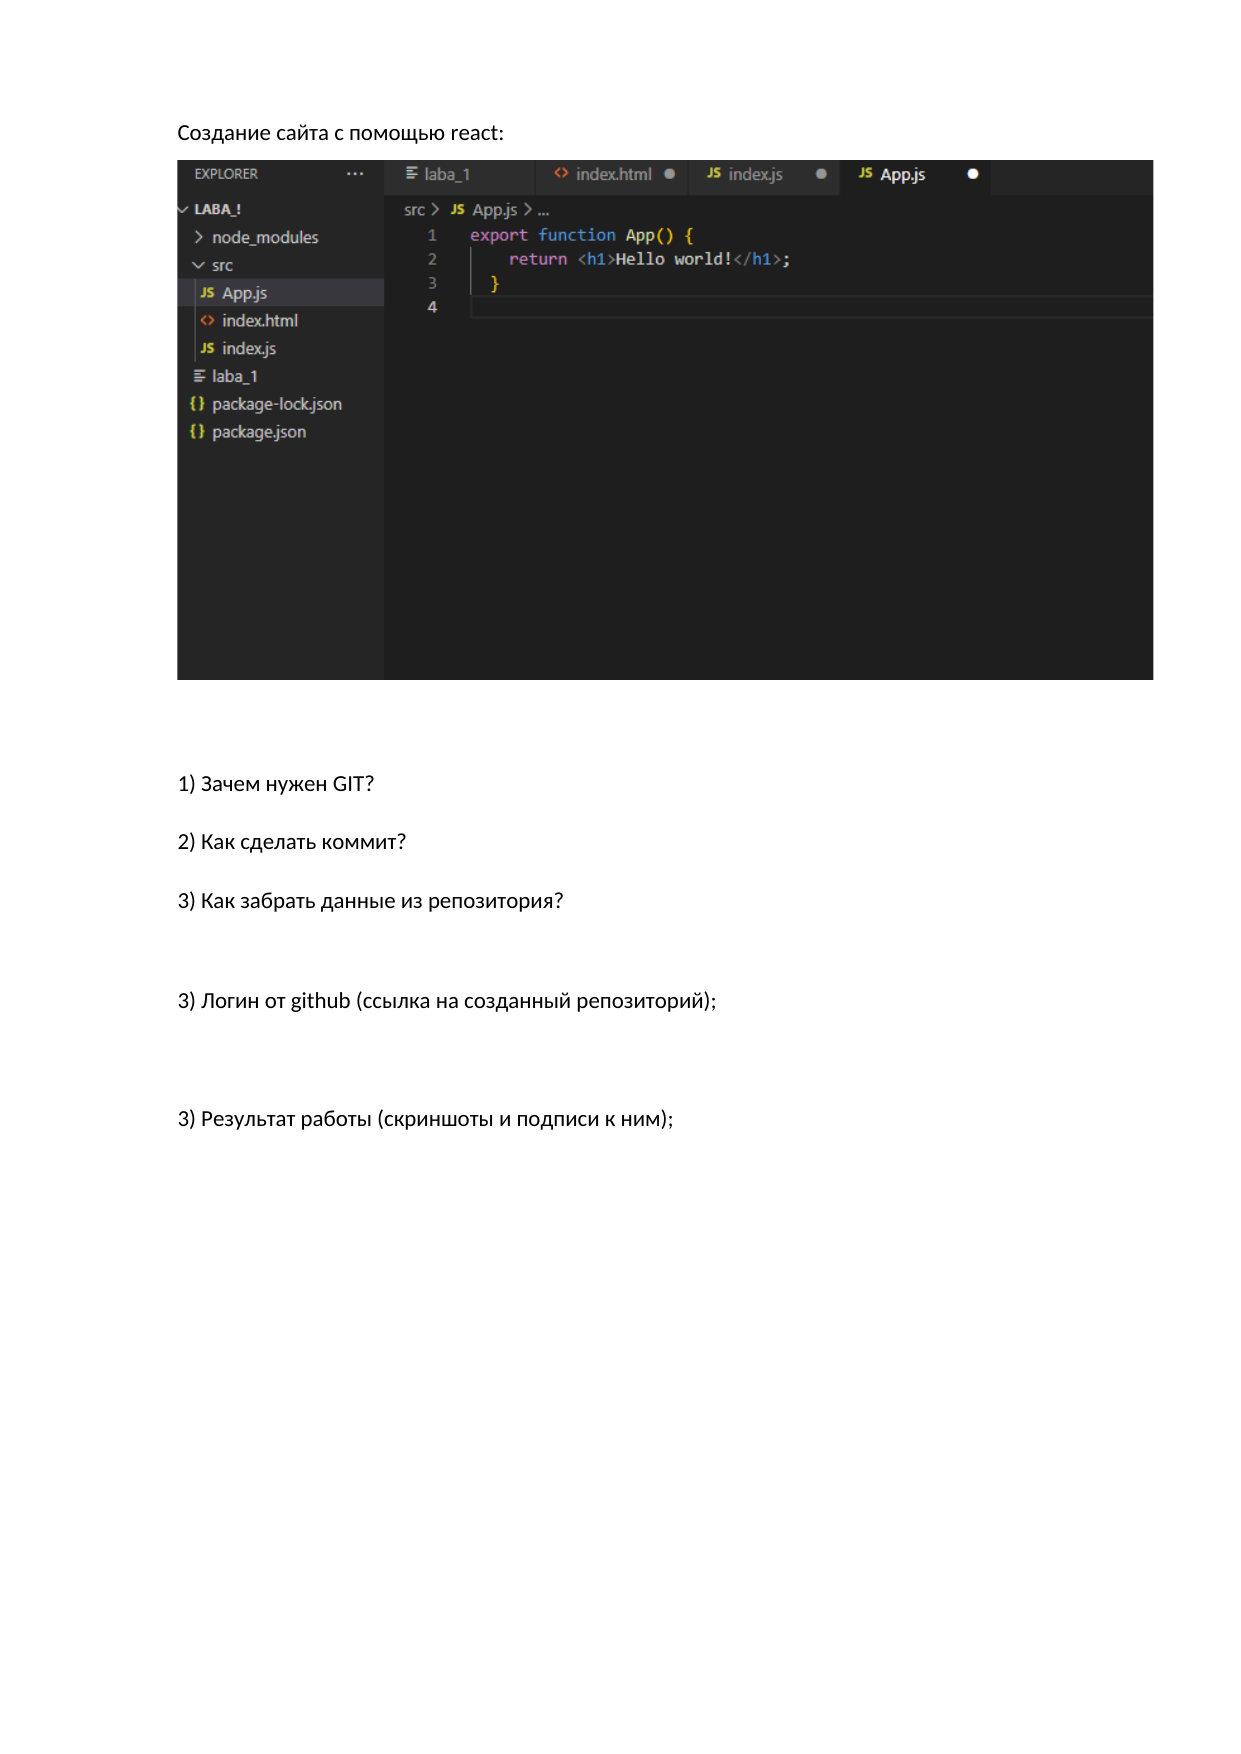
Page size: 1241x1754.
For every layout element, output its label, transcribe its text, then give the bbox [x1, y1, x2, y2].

text 3) Логин от github (ссылка на созданный репозиторий); [177, 987, 1152, 1015]
text 2) Как сделать коммит? [177, 827, 1152, 855]
text 3) Как забрать данные из репозитория? [177, 886, 1152, 956]
text 3) Результат работы (скриншоты и подписи к ним); [177, 1104, 1152, 1132]
text Создание сайта с помощью react: [177, 118, 1152, 160]
text 1) Зачем нужен GIT? [177, 769, 1152, 797]
picture [177, 160, 1154, 680]
